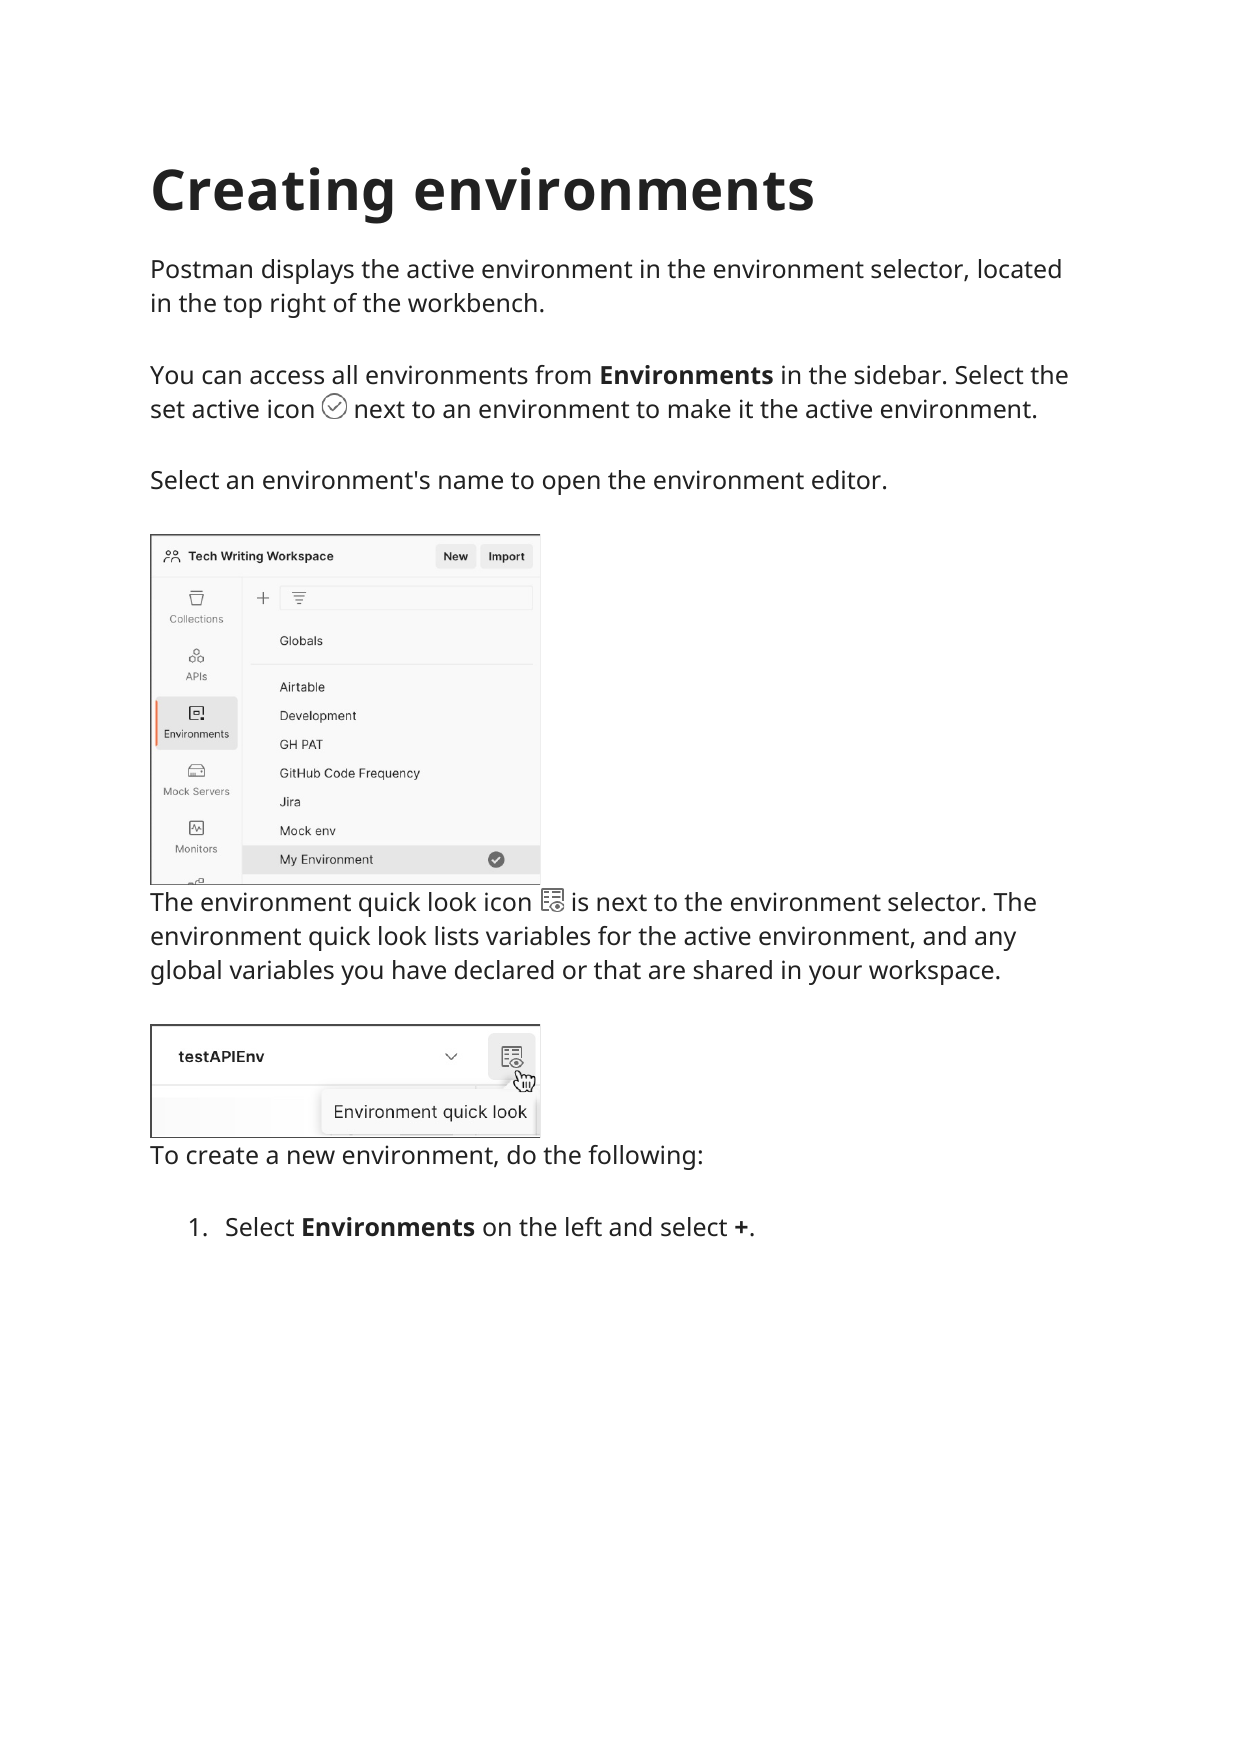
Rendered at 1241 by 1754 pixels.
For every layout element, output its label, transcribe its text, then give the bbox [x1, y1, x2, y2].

text The environment quick look icon is next to the environment selector. The environment quick look lists variables for the active environment, and any global variables you have declared or that are shared in your workspace. [150, 884, 1090, 987]
text Creating environments [150, 150, 1090, 227]
picture [150, 1024, 540, 1138]
text Select an environment's name to open the environment editor. [150, 463, 1090, 497]
text You can access all environments from Environments in the sidebar. Select the set active icon next to an environment to make it the active environment. [150, 357, 1090, 425]
list Select Environments on the left and select +. [187, 1209, 1090, 1243]
text To create a new environment, do the following: [150, 1138, 1090, 1172]
picture [150, 534, 540, 885]
text Postman displays the active environment in the environment selector, located in the top right of the workbench. [150, 252, 1090, 320]
picture [321, 393, 347, 419]
picture [539, 886, 565, 912]
